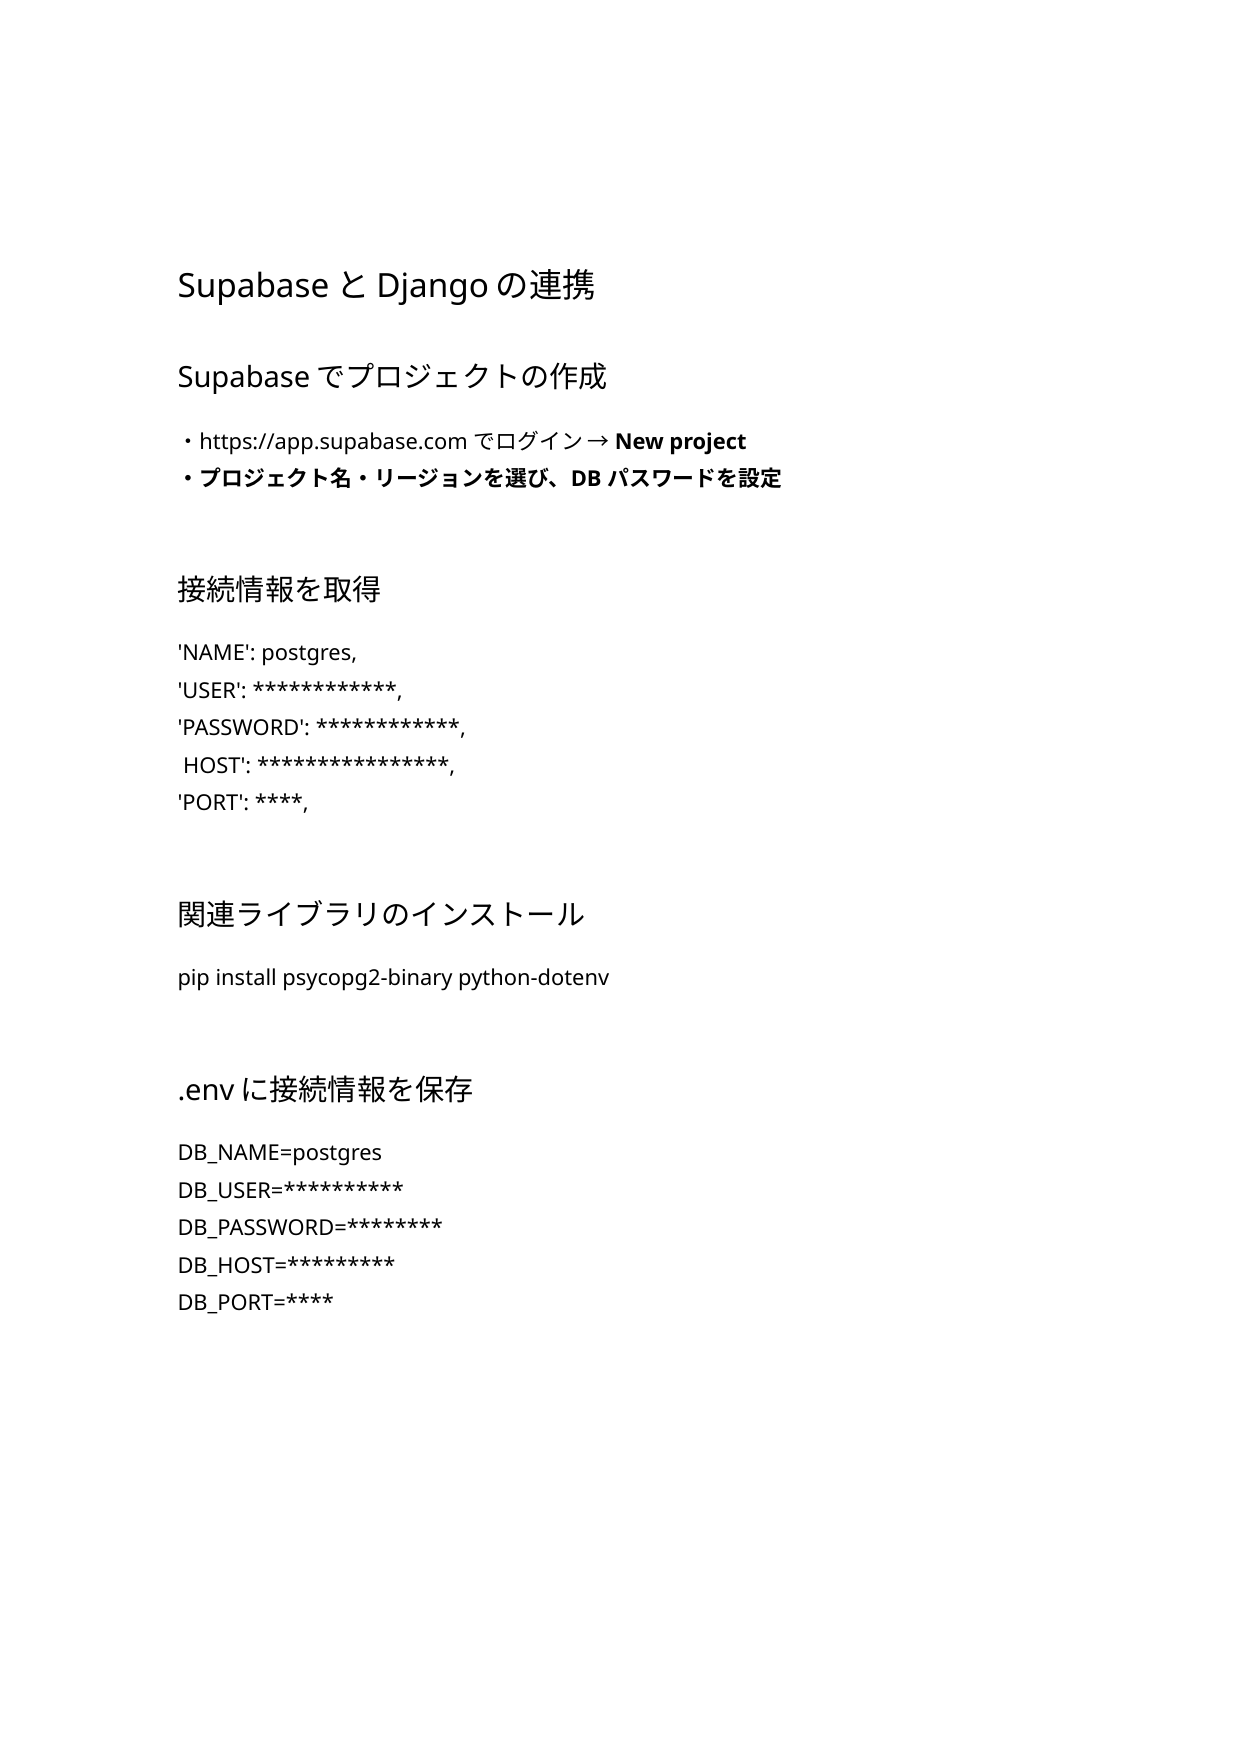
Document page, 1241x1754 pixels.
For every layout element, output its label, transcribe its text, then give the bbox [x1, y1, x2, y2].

text DB_HOST=********* [177, 1246, 1063, 1283]
text DB_PORT=**** [177, 1283, 1063, 1321]
subtitle .envに接続情報を保存 [177, 1050, 1063, 1125]
subtitle 接続情報を取得 [177, 550, 1063, 625]
text DB_NAME=postgres [177, 1133, 1063, 1171]
text ・プロジェクト名・リージョンを選び、DB パスワードを設定 [177, 458, 1063, 496]
text 'PORT': ****, [177, 783, 1063, 821]
text ・https://app.supabase.com でログイン → New project [177, 421, 1063, 458]
text 'NAME': postgres, [177, 633, 1063, 671]
text DB_USER=********** [177, 1171, 1063, 1208]
subtitle 関連ライブラリのインストール [177, 875, 1063, 950]
text DB_PASSWORD=******** [177, 1208, 1063, 1246]
text 'USER': ************, [177, 671, 1063, 708]
text HOST': ****************, [177, 746, 1063, 783]
subtitle Supabaseでプロジェクトの作成 [177, 338, 1063, 413]
text pip install psycopg2-binary python-dotenv [177, 958, 1063, 996]
subtitle SupabaseとDjangoの連携 [177, 246, 1063, 321]
text 'PASSWORD': ************, [177, 708, 1063, 746]
